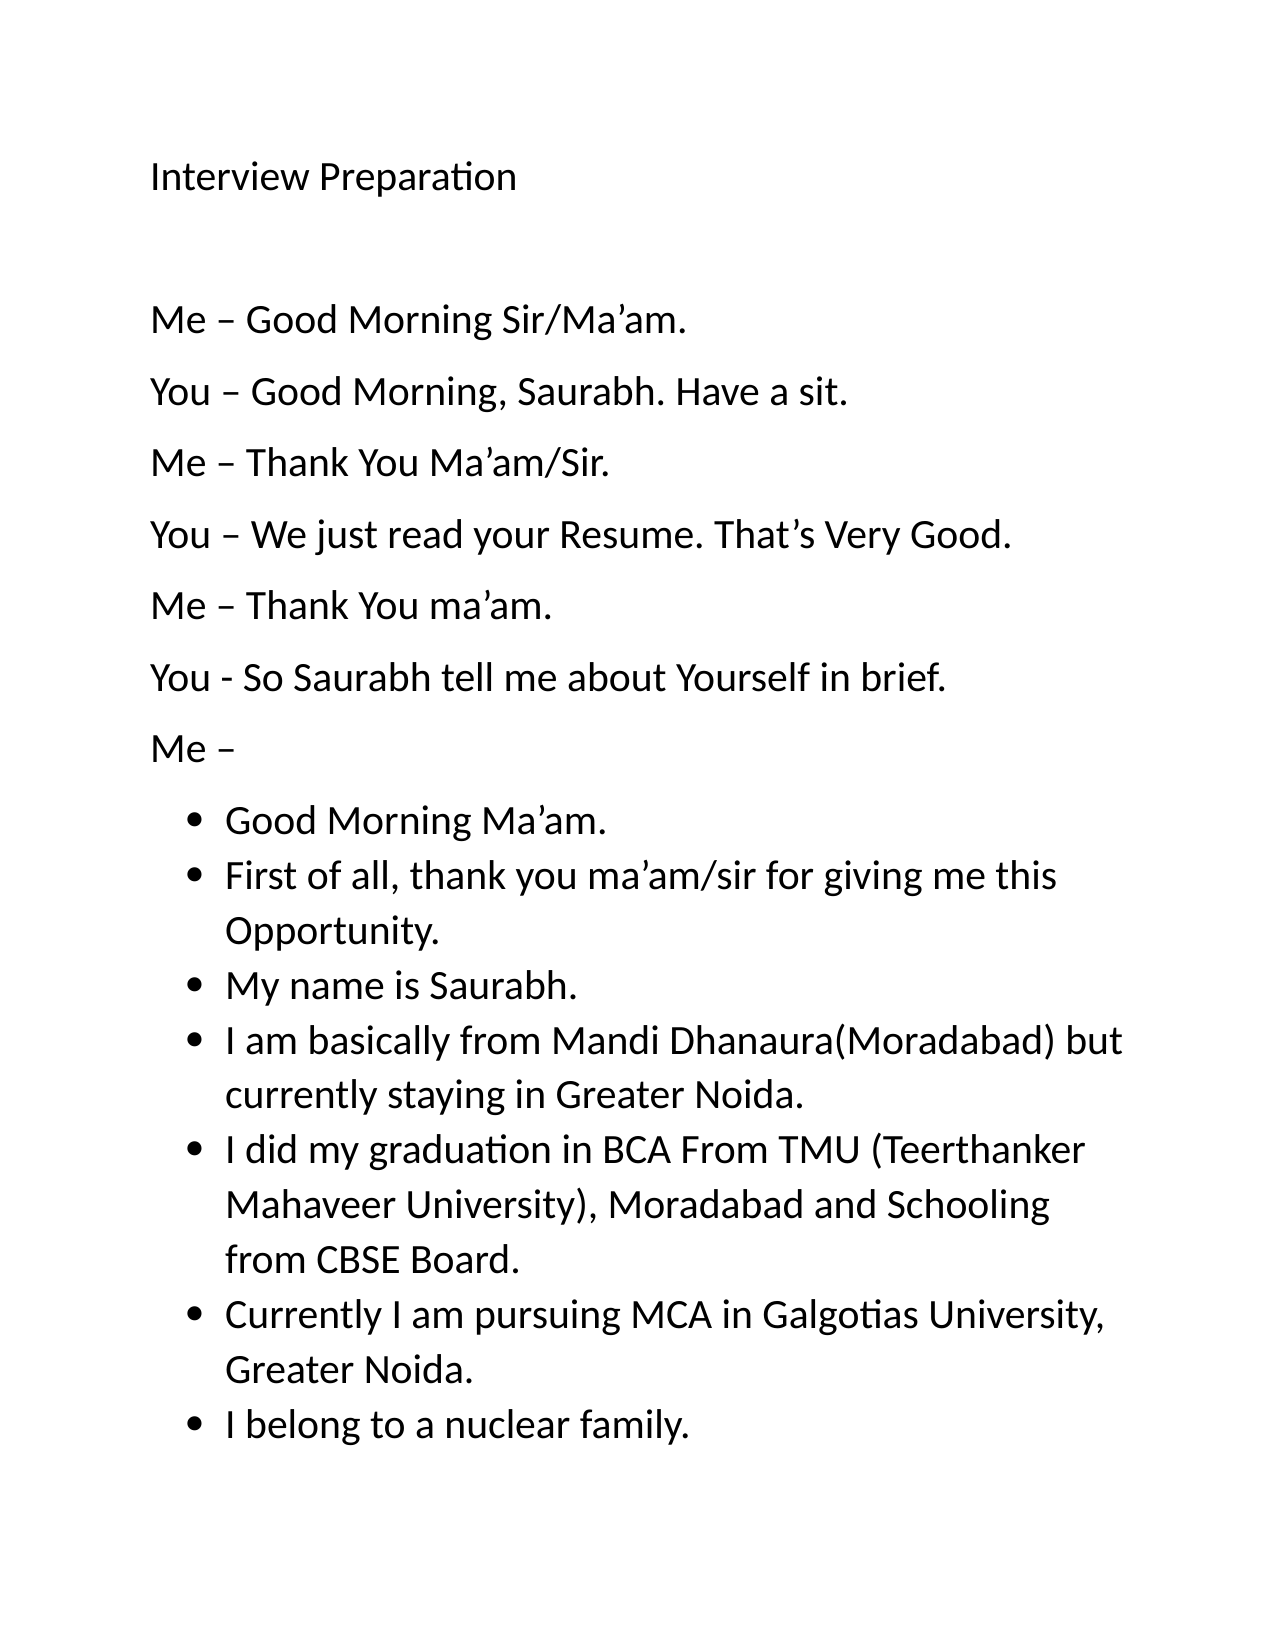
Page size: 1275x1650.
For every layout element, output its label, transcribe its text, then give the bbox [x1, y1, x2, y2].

text You – Good Morning, Saurabh. Have a sit. [150, 365, 1125, 416]
text Me – Good Morning Sir/Ma’am. [150, 293, 1125, 344]
list I am basically from Mandi Dhanaura(Moradabad) but currently staying in Greater Noida. [187, 1014, 1125, 1119]
list Opportunity. [225, 904, 1125, 955]
text Me – [150, 722, 1125, 773]
text Interview Preparation [150, 150, 1125, 201]
list I did my graduation in BCA From TMU (Teerthanker Mahaveer University), Moradabad and Schooling from CBSE Board. [187, 1123, 1125, 1284]
text Me – Thank You Ma’am/Sir. [150, 436, 1125, 487]
text Me – Thank You ma’am. [150, 579, 1125, 630]
list First of all, thank you ma’am/sir for giving me this [187, 849, 1125, 900]
list I belong to a nuclear family. [187, 1398, 1125, 1449]
text You - So Saurabh tell me about Yourself in brief. [150, 651, 1125, 702]
list Good Morning Ma’am. [187, 794, 1125, 845]
list Currently I am pursuing MCA in Galgotias University, Greater Noida. [187, 1288, 1125, 1394]
list My name is Saurabh. [187, 959, 1125, 1009]
text You – We just read your Resume. That’s Very Good. [150, 508, 1125, 559]
